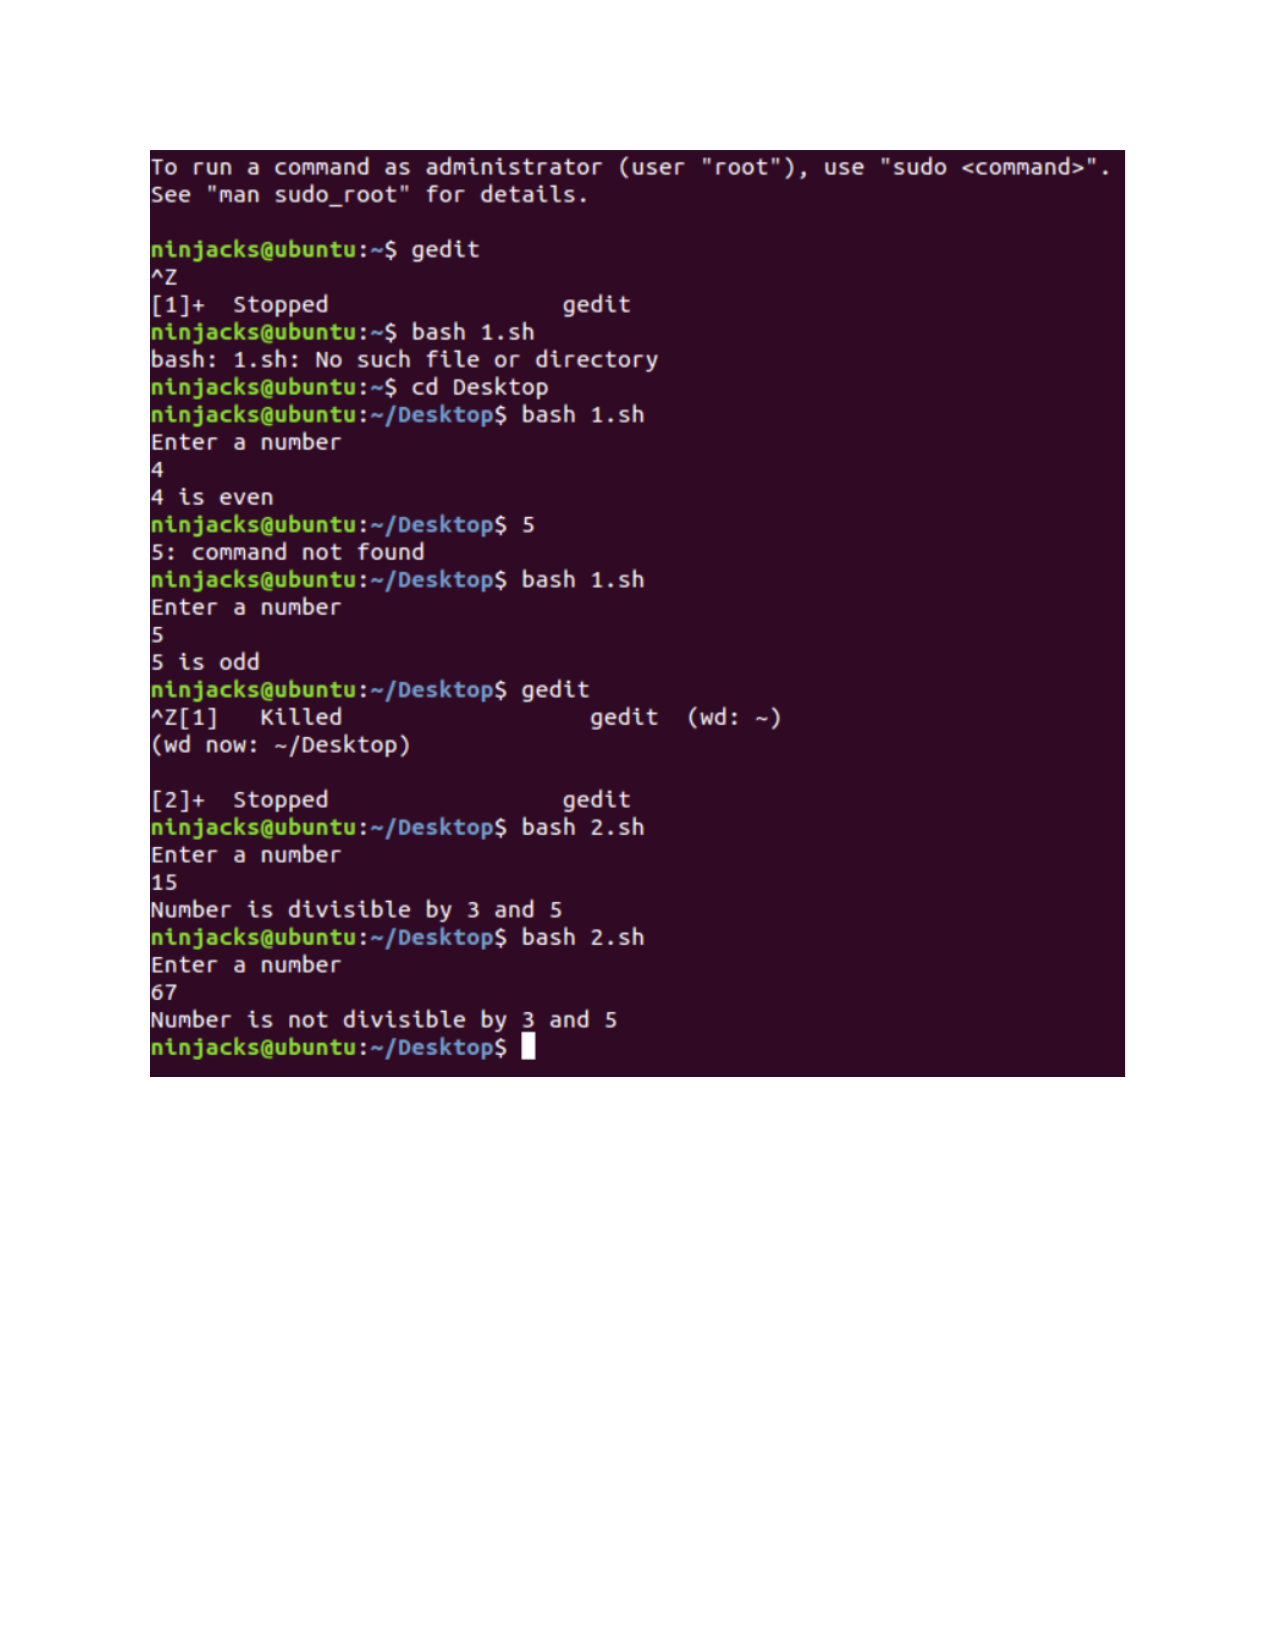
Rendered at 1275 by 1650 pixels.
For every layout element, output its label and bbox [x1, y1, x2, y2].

picture [150, 150, 1125, 1077]
